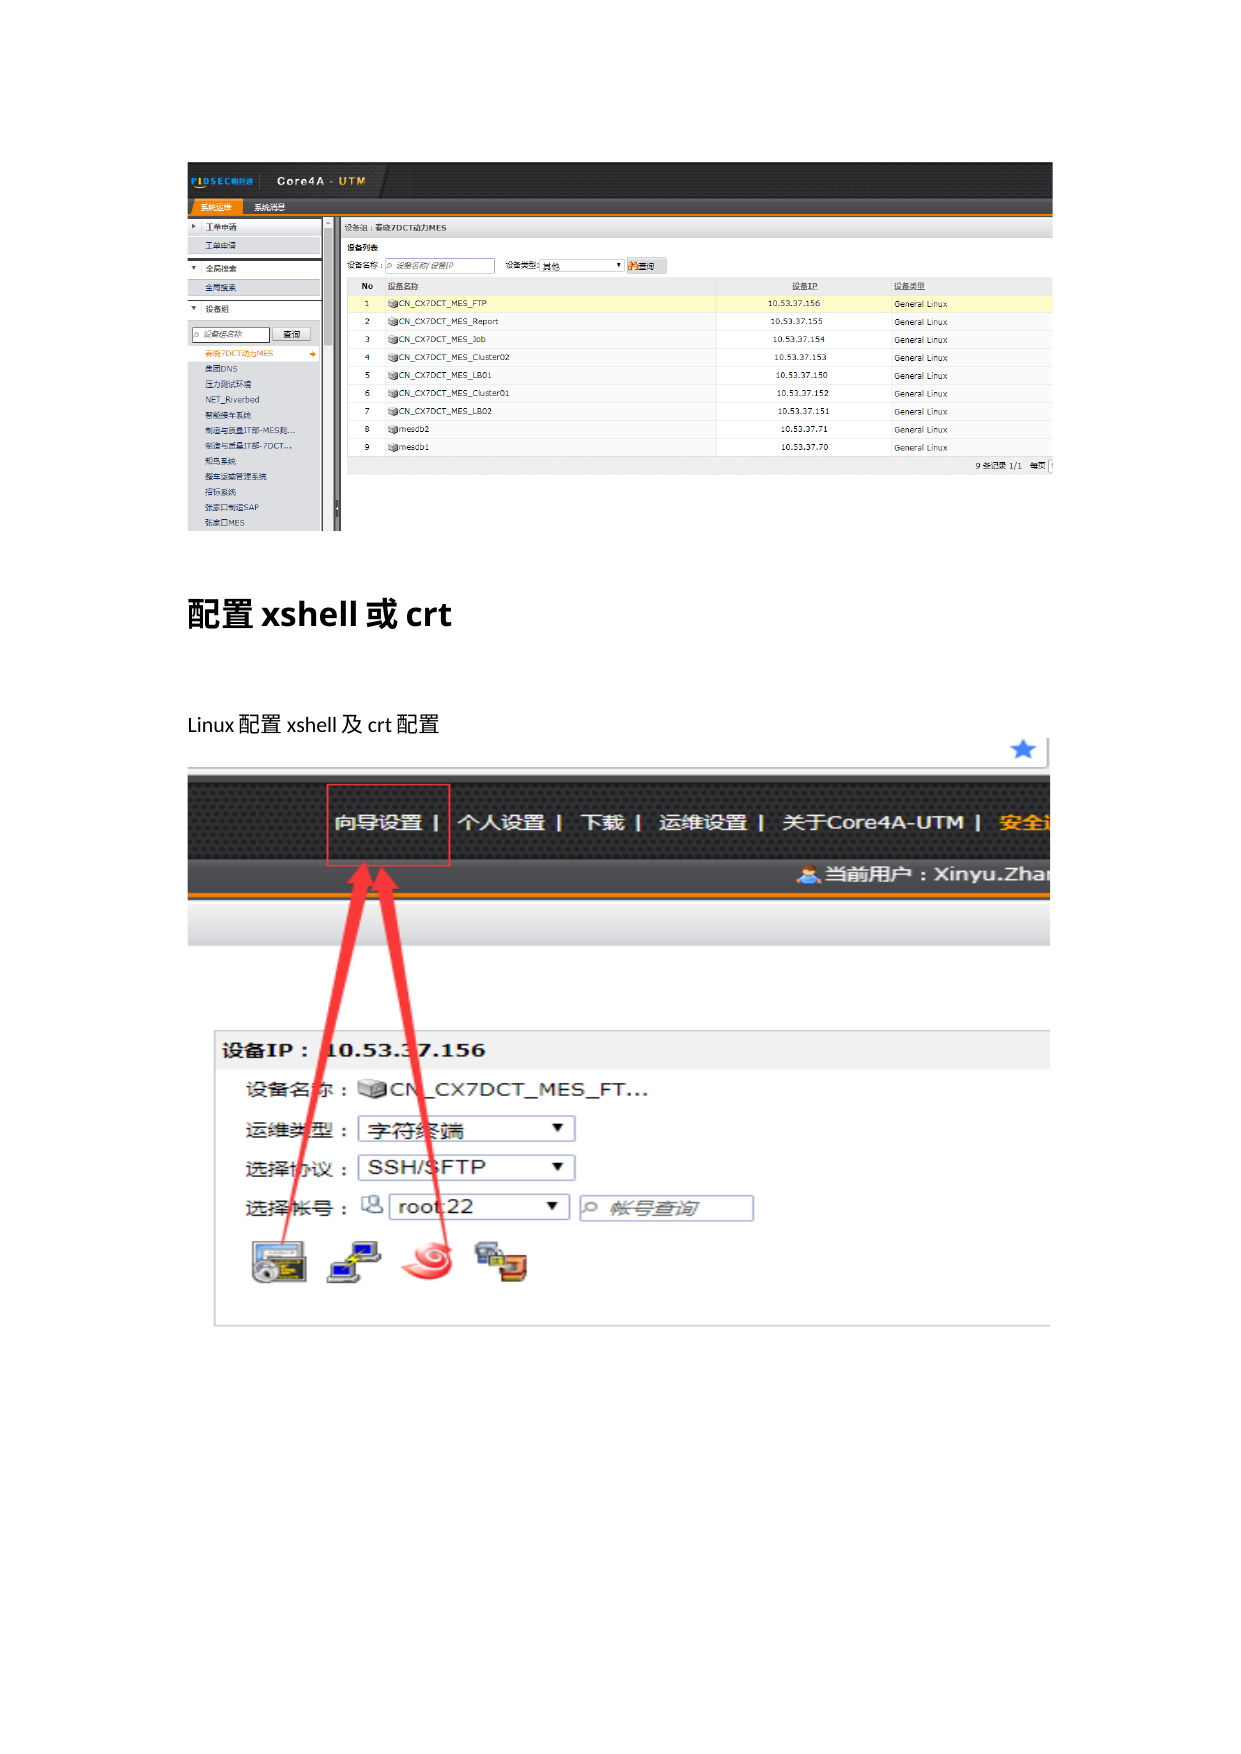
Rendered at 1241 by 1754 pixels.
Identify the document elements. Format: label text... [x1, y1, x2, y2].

picture [187, 738, 1050, 1335]
subtitle 配置xshell或crt [187, 579, 1053, 644]
text Linux配置xshell及crt配置 [187, 706, 1053, 739]
picture [187, 162, 1053, 531]
